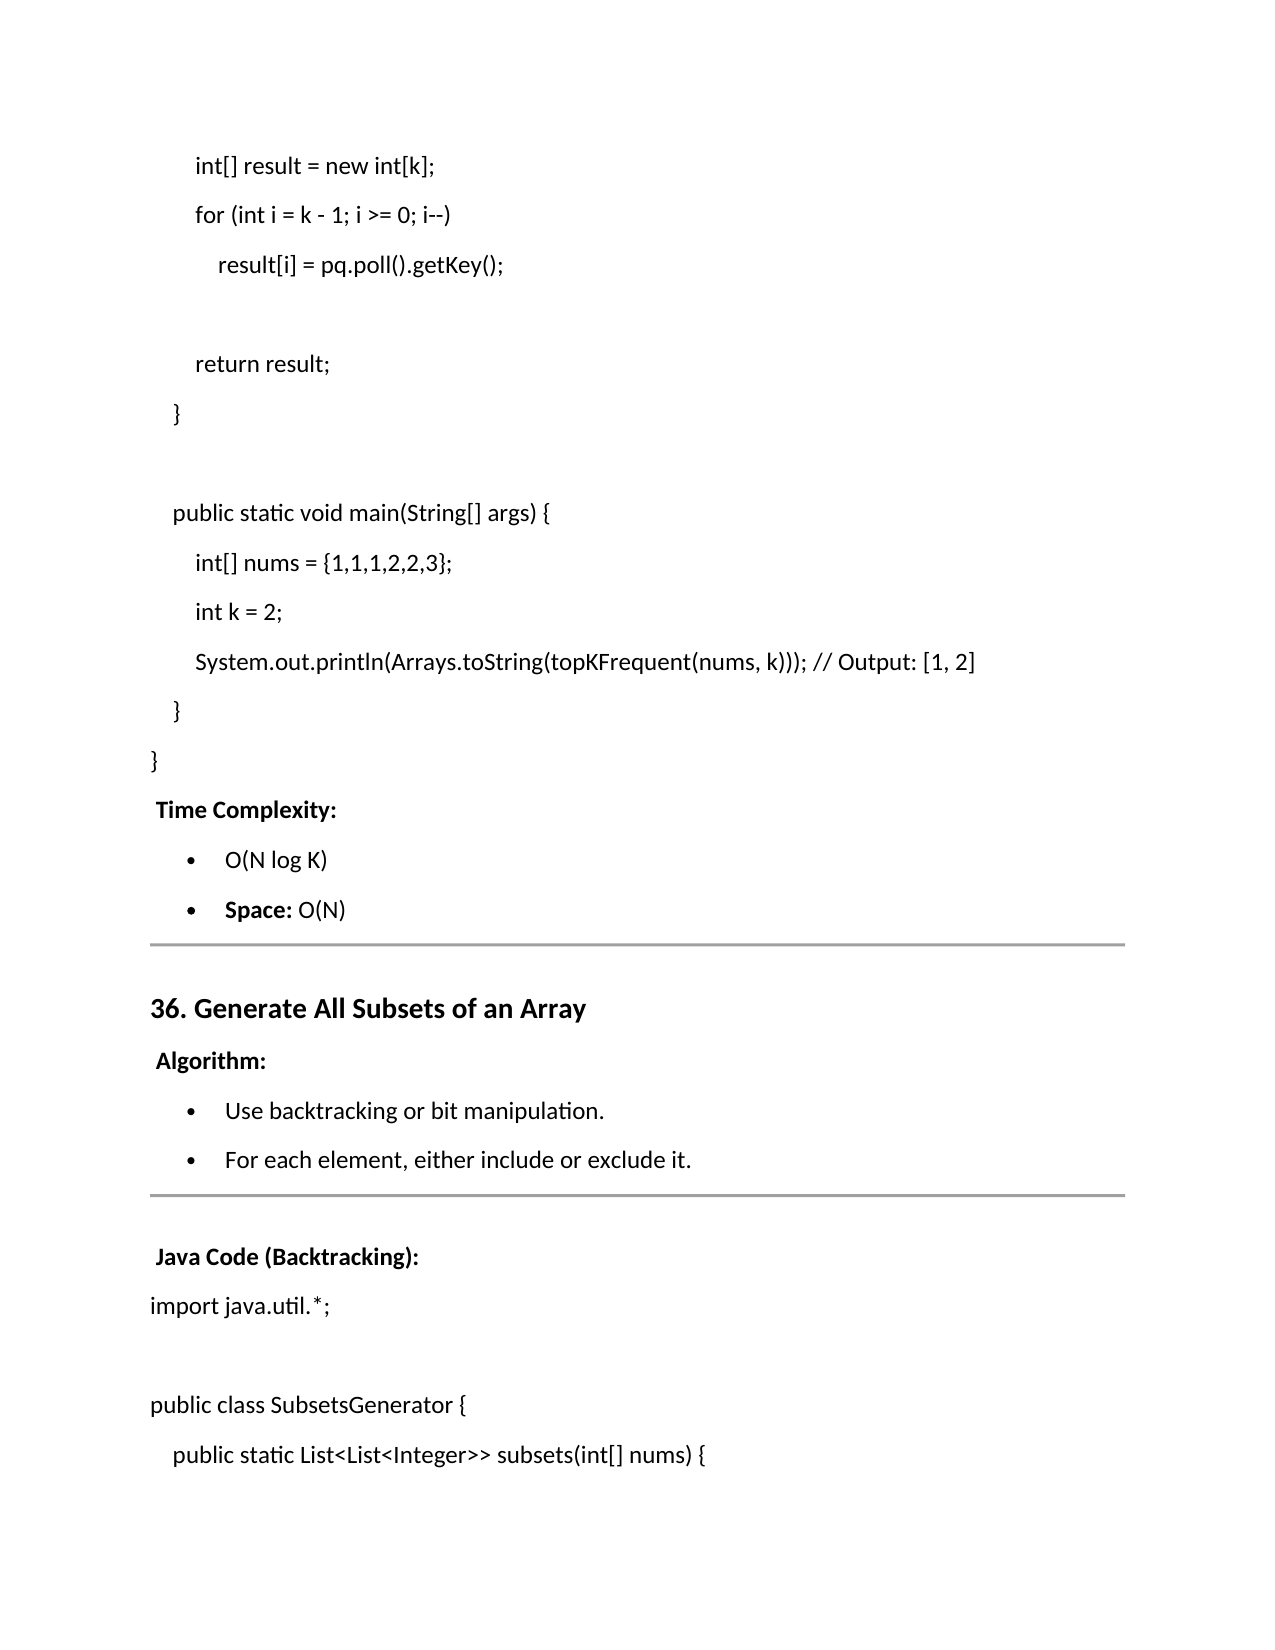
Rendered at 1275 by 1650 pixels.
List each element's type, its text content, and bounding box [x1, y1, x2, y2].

text Time Complexity: [150, 794, 1125, 825]
text } [150, 745, 1125, 776]
text result[i] = pq.poll().getKey(); [150, 249, 1125, 280]
list O(N log K) [187, 844, 1125, 875]
list Space: O(N) [187, 894, 1125, 924]
text public static void main(String[] args) { [150, 497, 1125, 528]
text } [150, 398, 1125, 428]
text int k = 2; [150, 596, 1125, 627]
text import java.util.*; [150, 1291, 1125, 1321]
text int[] nums = {1,1,1,2,2,3}; [150, 547, 1125, 577]
text 36. Generate All Subsets of an Array [150, 990, 1125, 1026]
text } [150, 695, 1125, 726]
text public static List<List<Integer>> subsets(int[] nums) { [150, 1439, 1125, 1470]
text public class SubsetsGenerator { [150, 1390, 1125, 1420]
text System.out.println(Arrays.toString(topKFrequent(nums, k))); // Output: [1, 2] [150, 646, 1125, 676]
text Algorithm: [150, 1045, 1125, 1076]
list For each element, either include or exclude it. [187, 1144, 1125, 1175]
text Java Code (Backtracking): [150, 1241, 1125, 1271]
text return result; [150, 348, 1125, 379]
text int[] result = new int[k]; [150, 150, 1125, 181]
list Use backtracking or bit manipulation. [187, 1095, 1125, 1125]
text for (int i = k - 1; i >= 0; i--) [150, 199, 1125, 230]
